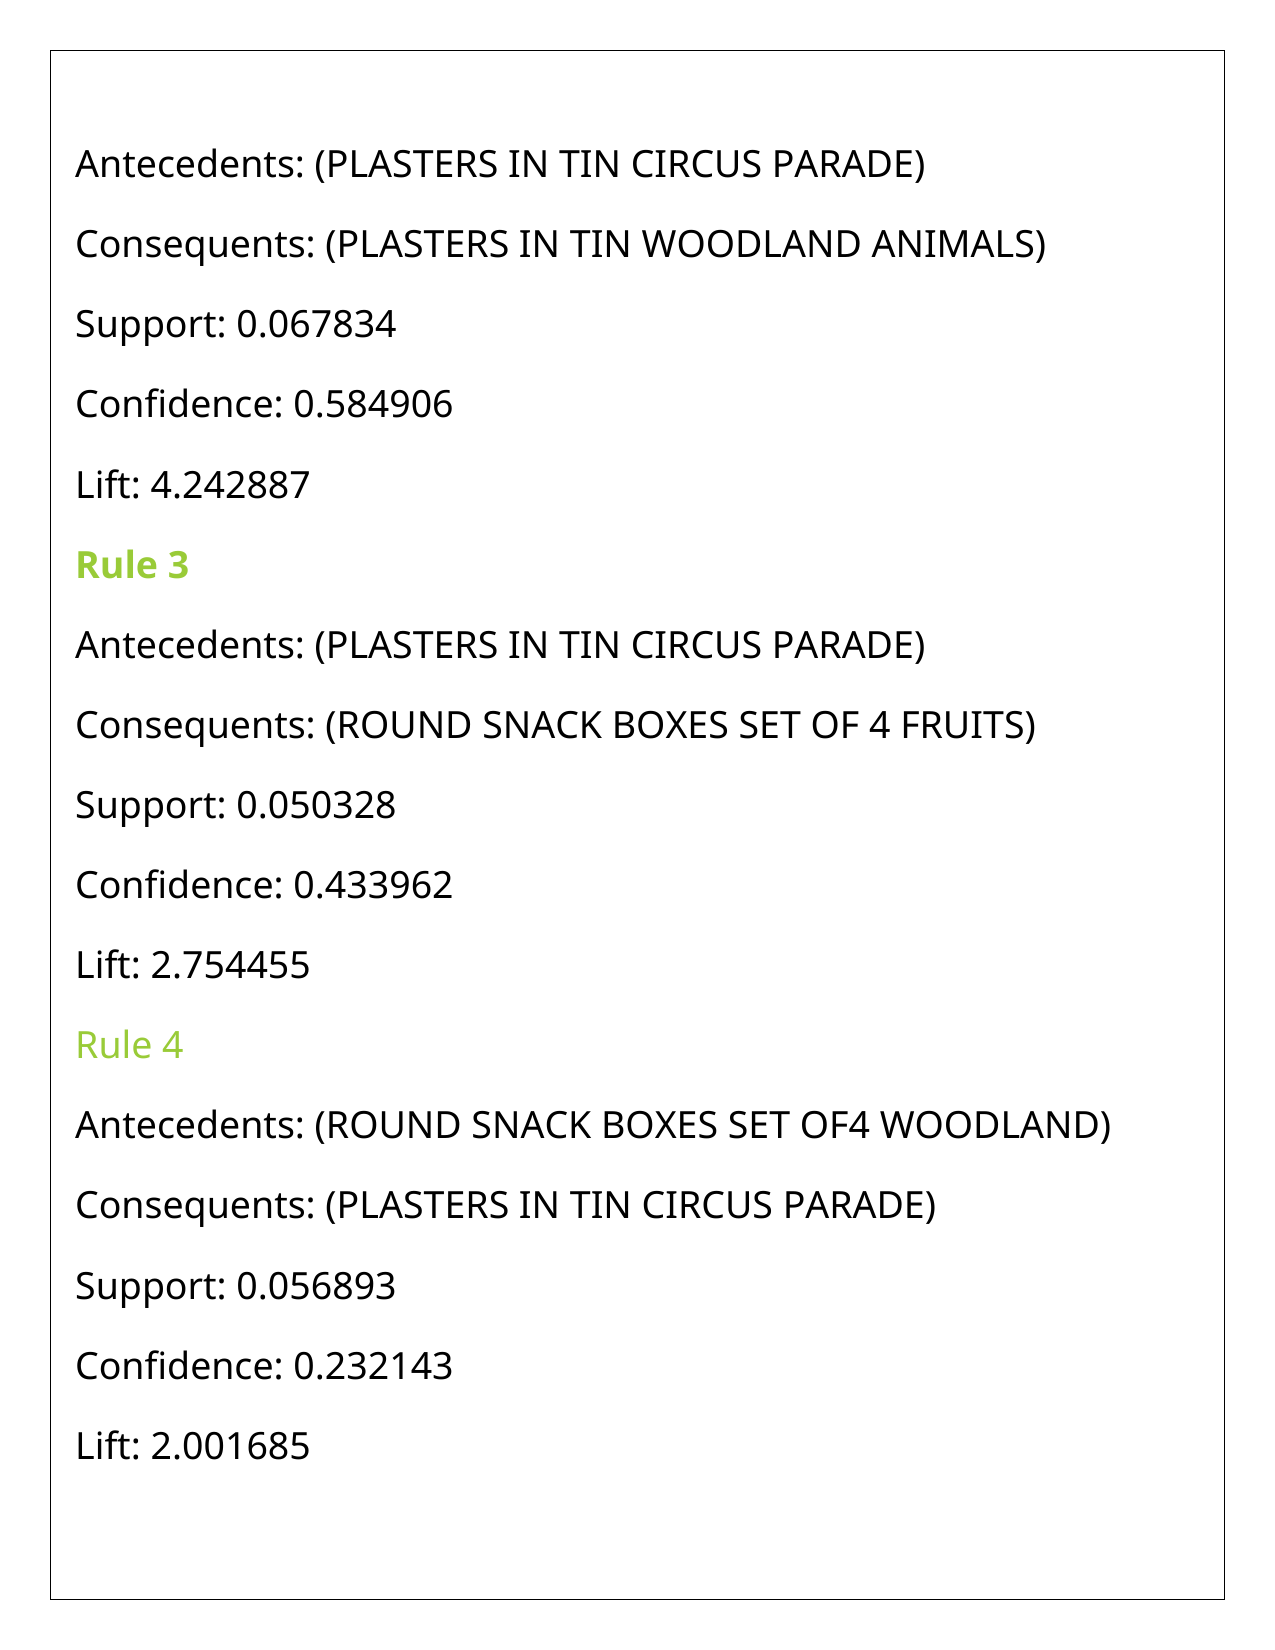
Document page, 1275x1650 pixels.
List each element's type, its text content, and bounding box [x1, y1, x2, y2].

text Confidence: 0.584906 [75, 378, 1200, 429]
text Consequents: (ROUND SNACK BOXES SET OF 4 FRUITS) [75, 698, 1200, 749]
text Support: 0.056893 [75, 1259, 1200, 1310]
text Support: 0.067834 [75, 298, 1200, 349]
text Consequents: (PLASTERS IN TIN CIRCUS PARADE) [75, 1179, 1200, 1230]
text Lift: 4.242887 [75, 458, 1200, 509]
text Lift: 2.754455 [75, 938, 1200, 989]
text Antecedents: (ROUND SNACK BOXES SET OF4 WOODLAND) [75, 1099, 1200, 1150]
text Lift: 2.001685 [75, 1419, 1200, 1470]
text Rule 4 [75, 1019, 1200, 1070]
text Confidence: 0.433962 [75, 858, 1200, 909]
text Support: 0.050328 [75, 778, 1200, 829]
text Rule 3 [75, 538, 1200, 589]
text Antecedents: (PLASTERS IN TIN CIRCUS PARADE) [75, 137, 1200, 188]
text Consequents: (PLASTERS IN TIN WOODLAND ANIMALS) [75, 218, 1200, 269]
text Antecedents: (PLASTERS IN TIN CIRCUS PARADE) [75, 618, 1200, 669]
text Confidence: 0.232143 [75, 1339, 1200, 1390]
